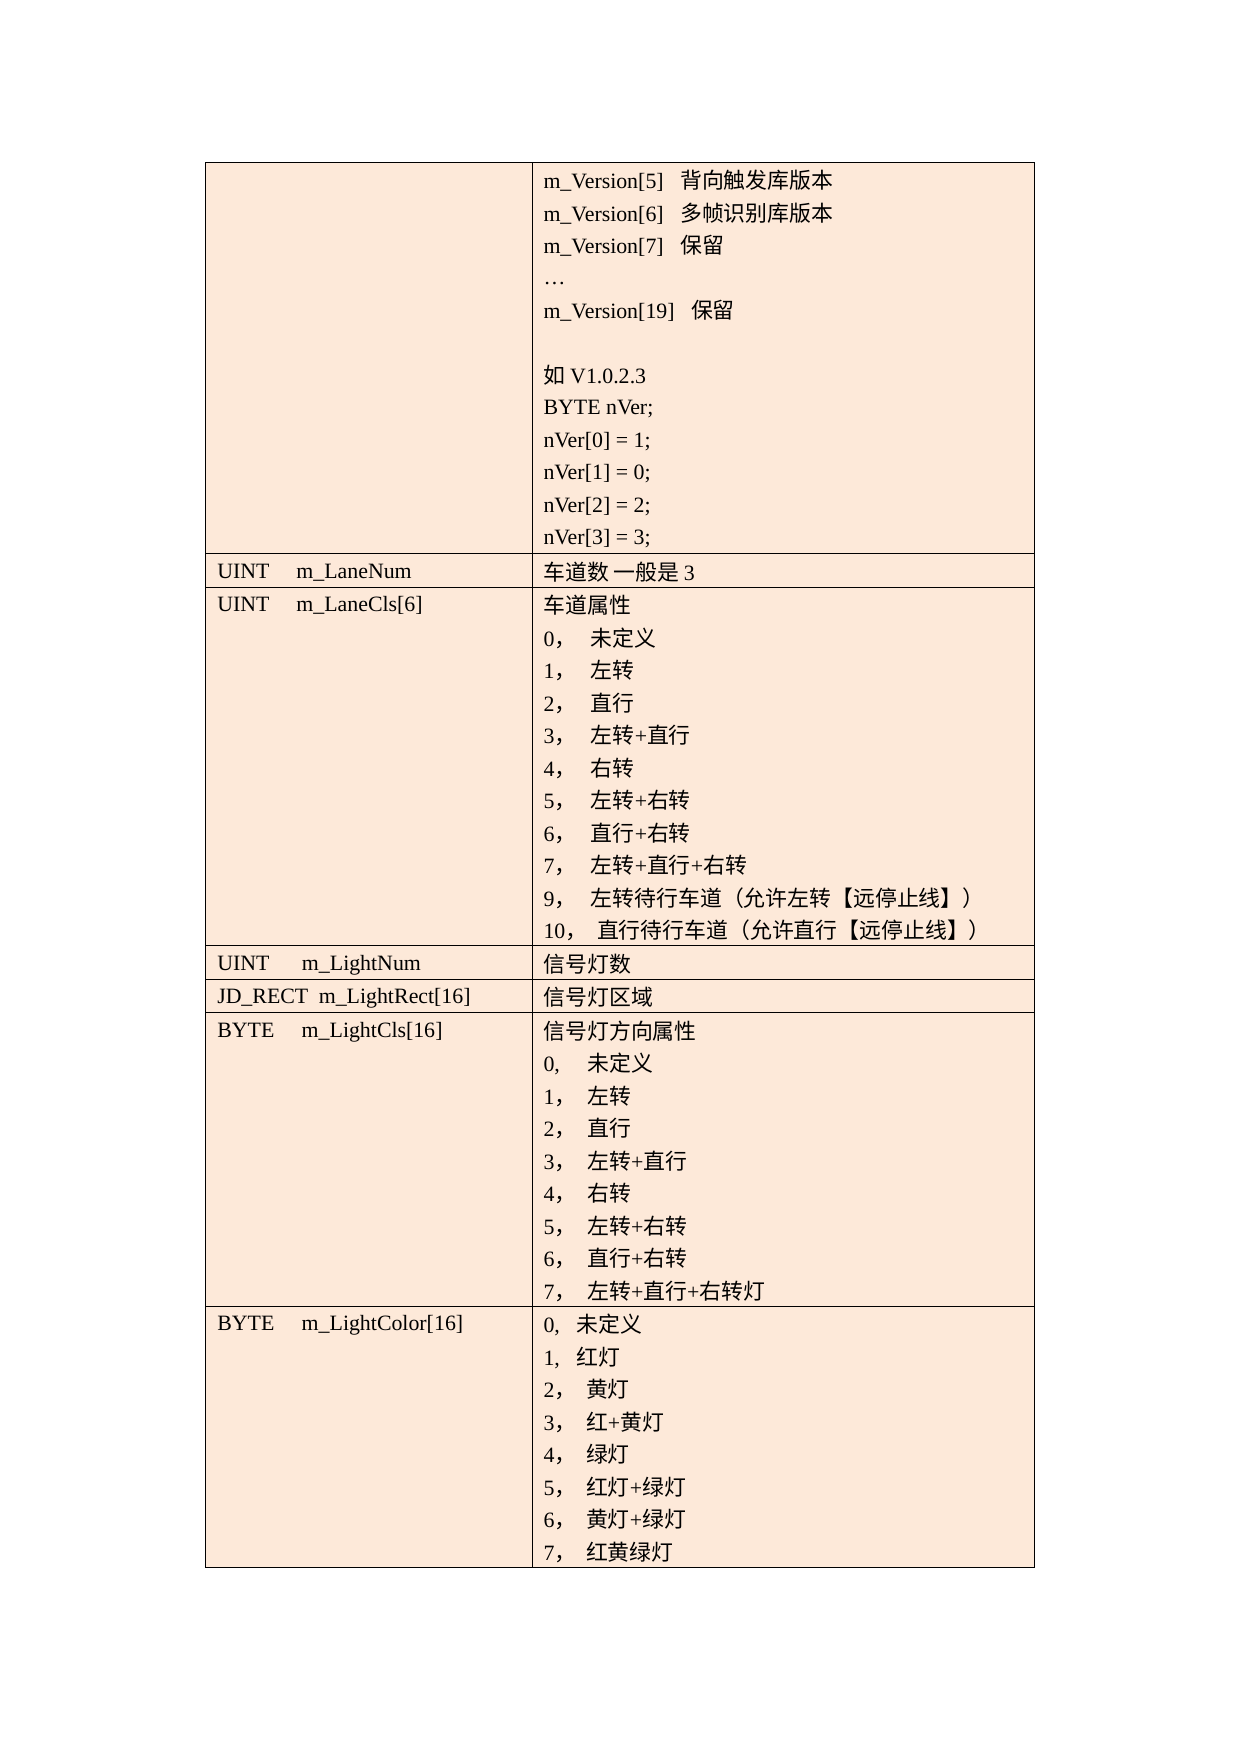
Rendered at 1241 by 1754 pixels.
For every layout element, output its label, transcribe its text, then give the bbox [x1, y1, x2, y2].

table_cell UINT m_LightNum [206, 946, 532, 979]
table_cell UINT m_LaneNum [206, 554, 532, 587]
table_cell 信号灯数 [533, 946, 1034, 979]
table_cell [533, 163, 1034, 553]
table_cell 0, 未定义 1, 红灯 2， 黄灯 3， 红+黄灯 4， 绿灯 5， 红灯+绿灯 6， 黄灯+绿灯 7， 红黄绿灯 [533, 1307, 1034, 1567]
table_cell 信号灯方向属性 0, 未定义 1， 左转 2， 直行 3， 左转+直行 4， 右转 5， 左转+右转 6， 直行+右转 7， 左转+直行+右转灯 [533, 1013, 1034, 1306]
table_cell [206, 163, 532, 553]
table_cell JD_RECT m_LightRect[16] [206, 980, 532, 1012]
table_cell 信号灯区域 [533, 980, 1034, 1012]
table_cell BYTE m_LightCls[16] [206, 1013, 532, 1306]
table_cell 车道属性 0， 未定义 1， 左转 2， 直行 3， 左转+直行 4， 右转 5， 左转+右转 6， 直行+右转 7， 左转+直行+右转 9， 左转待行车道（允许左转【远停止线】） 10， 直行待行车道（允许直行【远停止线】） [533, 588, 1034, 945]
table_cell 车道数 一般是3 [533, 554, 1034, 587]
table_cell UINT m_LaneCls[6] [206, 588, 532, 945]
table_cell BYTE m_LightColor[16] [206, 1307, 532, 1567]
